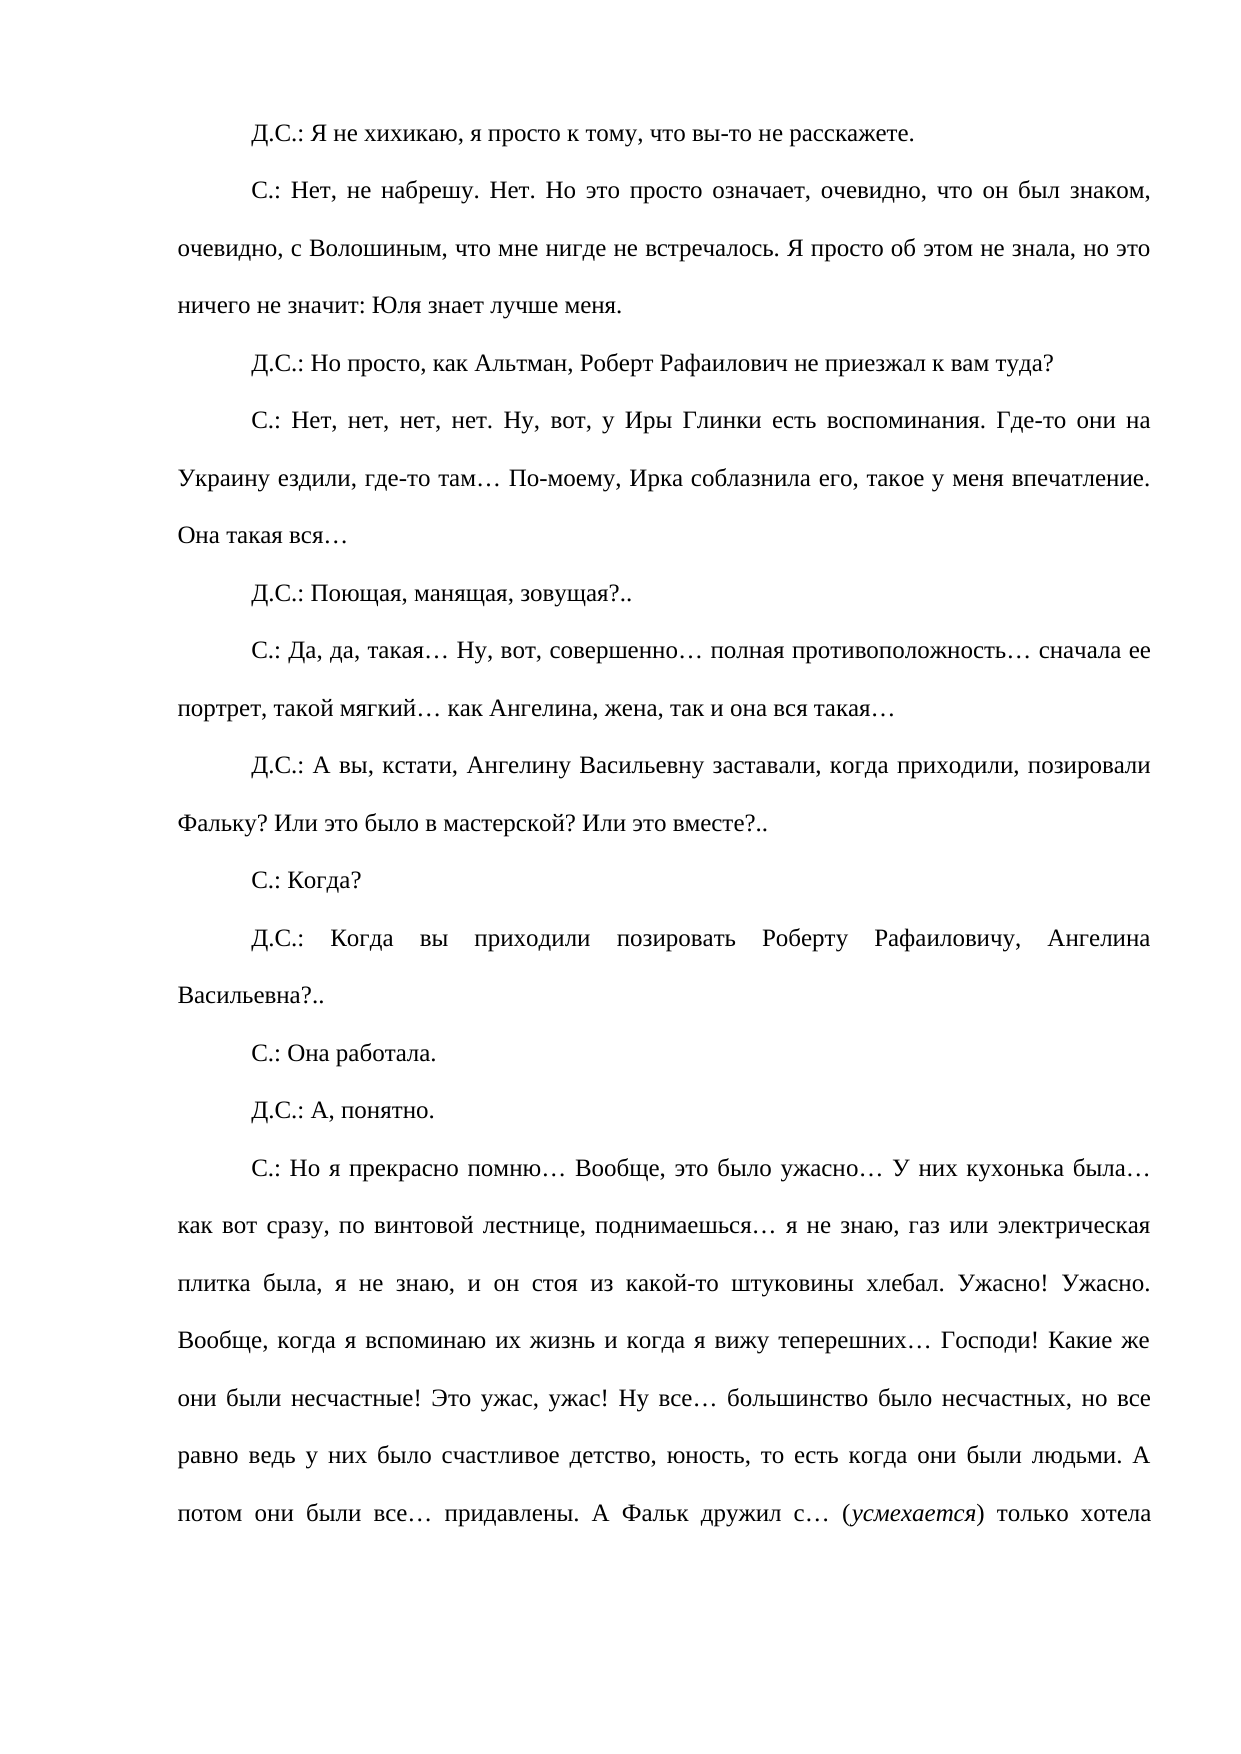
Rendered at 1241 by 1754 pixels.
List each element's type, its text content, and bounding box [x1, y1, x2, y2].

text Д.С.: Поющая, манящая, зовущая?.. [177, 578, 1152, 607]
text Д.С.: А, понятно. [177, 1096, 1152, 1124]
text С.: Она работала. [177, 1038, 1152, 1067]
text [177, 1153, 1152, 1527]
text С.: Да, да, такая… Ну, вот, совершенно… полная противоположность… сначала ее портрет, такой мягкий… как Ангелина, жена, так и она вся такая… [177, 636, 1152, 722]
text Д.С.: Когда вы приходили позировать Роберту Рафаиловичу, Ангелина Васильевна?.. [177, 923, 1152, 1009]
text С.: Нет, нет, нет, нет. Ну, вот, у Иры Глинки есть воспоминания. Где-то они на Украину ездили, где-то там… По-моему, Ирка соблазнила его, такое у меня впечатление. Она такая вся… [177, 406, 1152, 549]
text Д.С.: Но просто, как Альтман, Роберт Рафаилович не приезжал к вам туда? [177, 348, 1152, 377]
text С.: Нет, не набрешу. Нет. Но это просто означает, очевидно, что он был знаком, очевидно, с Волошиным, что мне нигде не встречалось. Я просто об этом не знала, но это ничего не значит: Юля знает лучше меня. [177, 176, 1152, 319]
text Д.С.: А вы, кстати, Ангелину Васильевну заставали, когда приходили, позировали Фальку? Или это было в мастерской? Или это вместе?.. [177, 751, 1152, 837]
text Д.С.: Я не хихикаю, я просто к тому, что вы-то не расскажете. [177, 118, 1152, 147]
text С.: Когда? [177, 866, 1152, 894]
